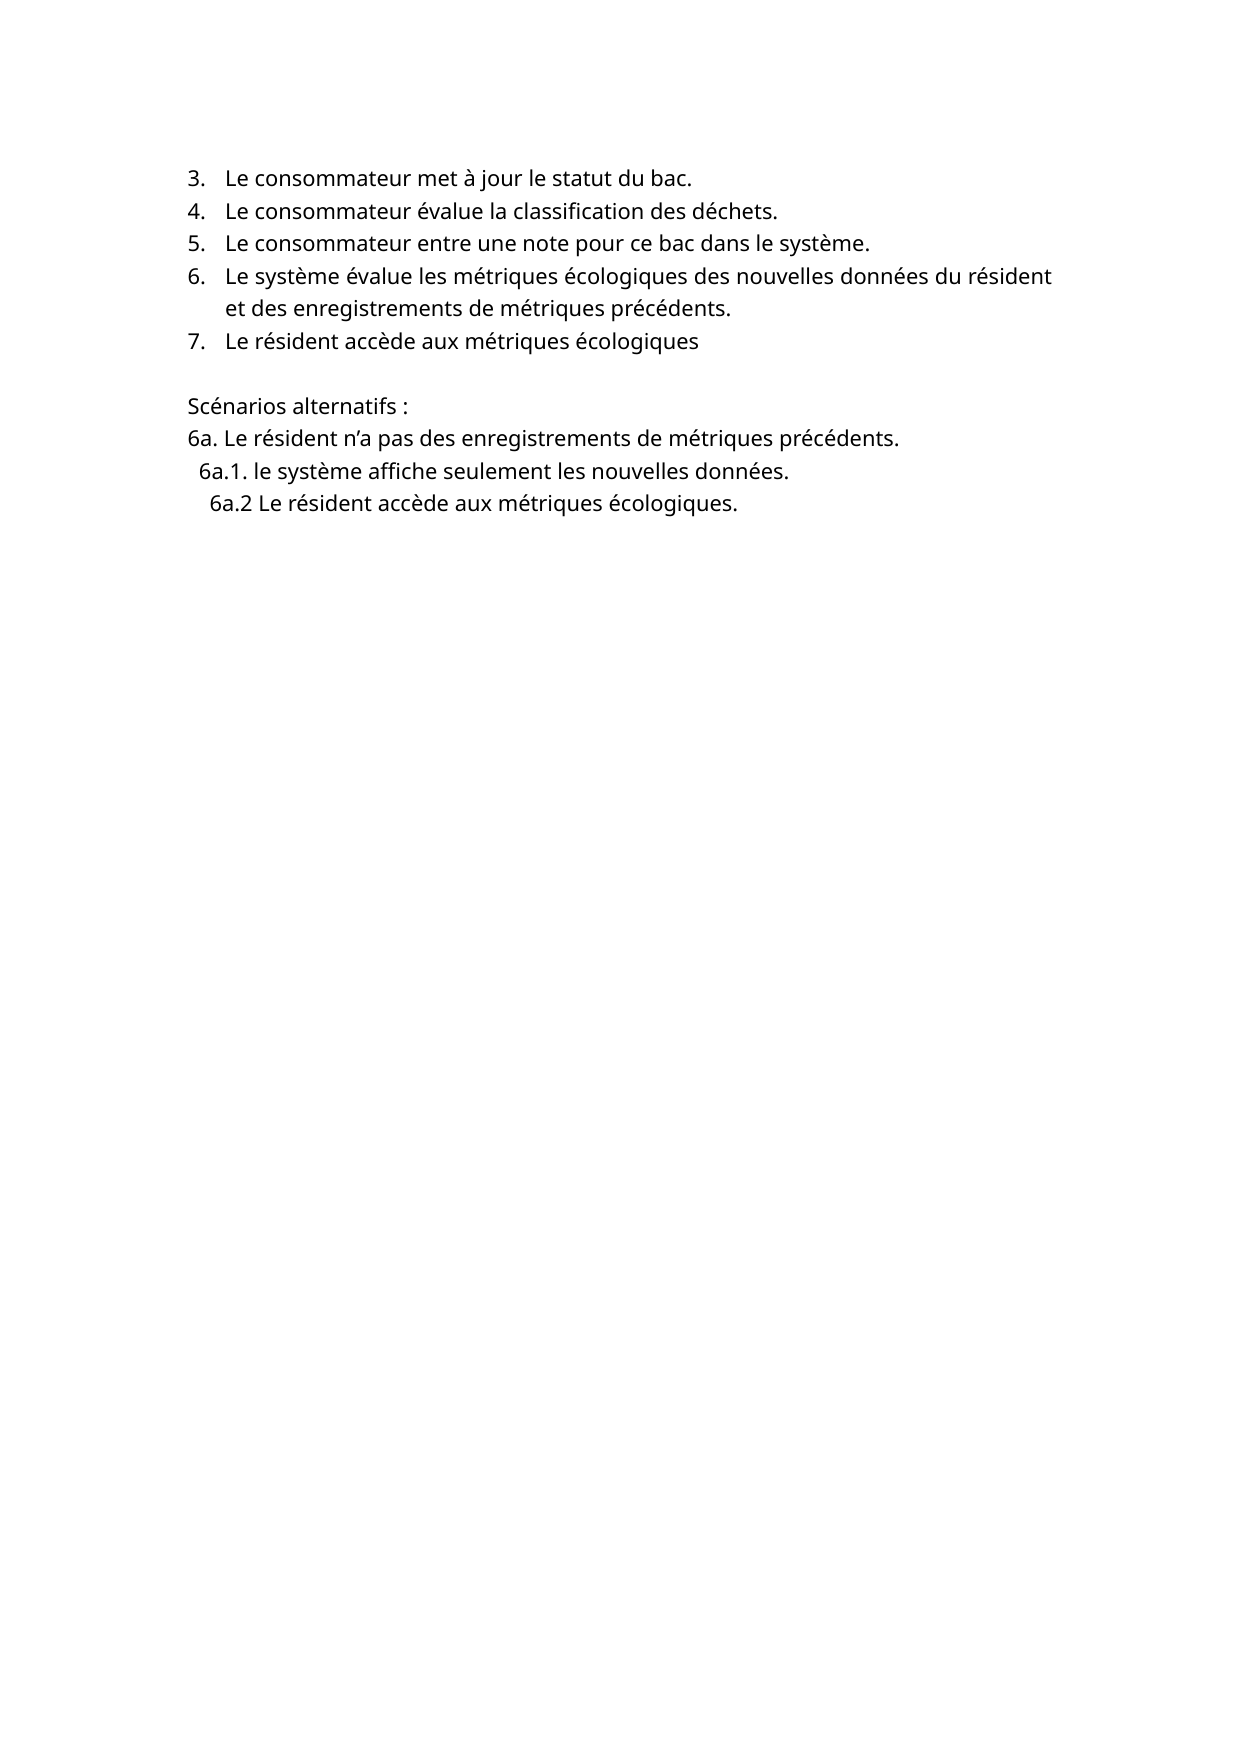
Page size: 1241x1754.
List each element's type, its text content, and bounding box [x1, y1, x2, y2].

list Le résident accède aux métriques écologiques [187, 324, 1053, 357]
list Le système évalue les métriques écologiques des nouvelles données du résident et des enregistrements de métriques précédents. [187, 259, 1053, 324]
text 6a. Le résident n’a pas des enregistrements de métriques précédents. [187, 422, 1053, 454]
list Le consommateur entre une note pour ce bac dans le système. [187, 227, 1053, 259]
list Le consommateur met à jour le statut du bac. [187, 162, 1053, 194]
text 6a.1. le système affiche seulement les nouvelles données. [187, 454, 1053, 487]
text 6a.2 Le résident accède aux métriques écologiques. [187, 487, 1053, 519]
text Scénarios alternatifs : [187, 389, 1053, 422]
list Le consommateur évalue la classification des déchets. [187, 194, 1053, 227]
